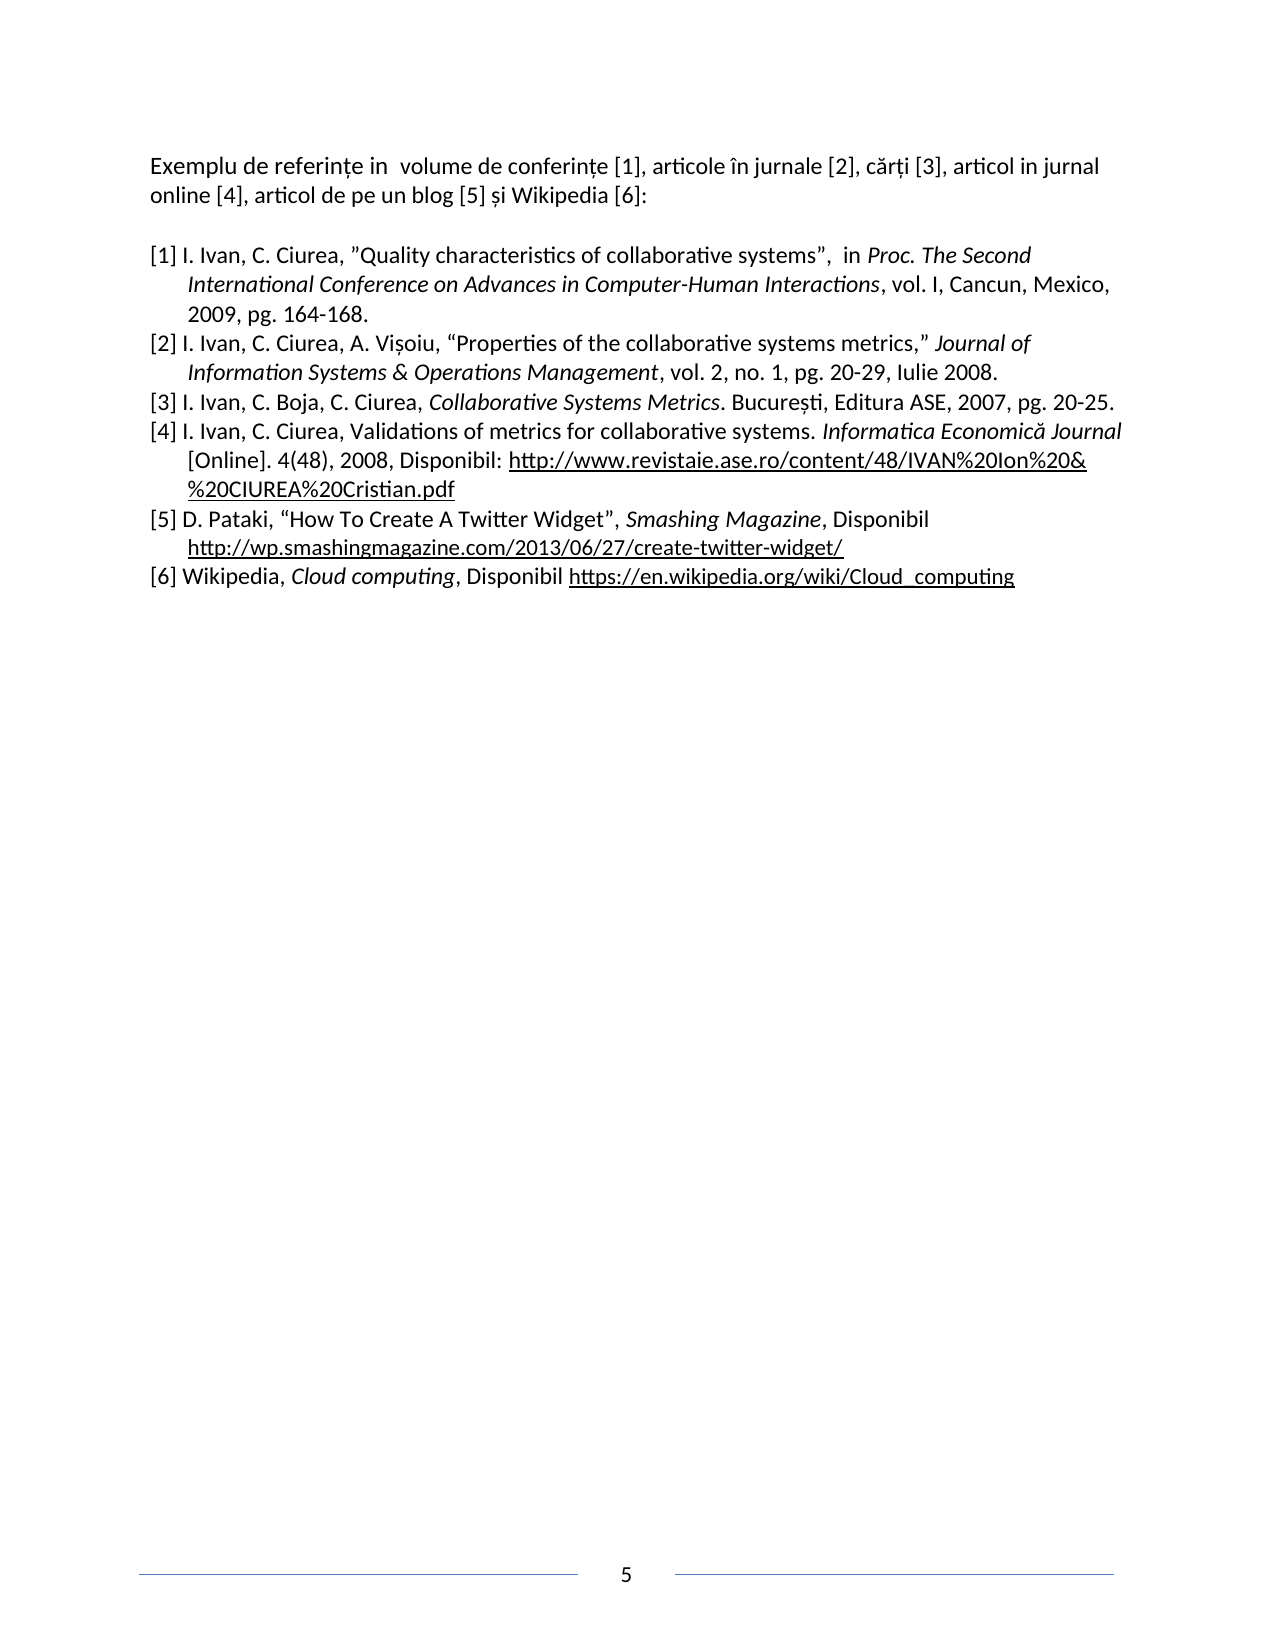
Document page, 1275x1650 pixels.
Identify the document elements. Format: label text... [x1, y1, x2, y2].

text [4] I. Ivan, C. Ciurea, Validations of metrics for collaborative systems. Informatica Economică Journal [Online]. 4(48), 2008, Disponibil: http://www.revistaie.ase.ro/content/48/IVAN%20Ion%20&%20CIUREA%20Cristian.pdf [150, 416, 1125, 504]
text [6] Wikipedia, Cloud computing, Disponibil https://en.wikipedia.org/wiki/Cloud_computing [150, 561, 1125, 590]
text [2] I. Ivan, C. Ciurea, A. Vişoiu, “Properties of the collaborative systems metrics,” Journal of Information Systems & Operations Management, vol. 2, no. 1, pg. 20-29, Iulie 2008. [150, 328, 1125, 387]
text [1] I. Ivan, C. Ciurea, ”Quality characteristics of collaborative systems”, in Proc. The Second International Conference on Advances in Computer-Human Interactions, vol. I, Cancun, Mexico, 2009, pg. 164-168. [150, 240, 1125, 328]
text [3] I. Ivan, C. Boja, C. Ciurea, Collaborative Systems Metrics. București, Editura ASE, 2007, pg. 20-25. [150, 387, 1125, 416]
text Exemplu de referințe in volume de conferințe [1], articole în jurnale [2], cărți [3], articol in jurnal online [4], articol de pe un blog [5] și Wikipedia [6]: [150, 150, 1125, 210]
text [5] D. Pataki, “How To Create A Twitter Widget”, Smashing Magazine, Disponibil http://wp.smashingmagazine.com/2013/06/27/create-twitter-widget/ [150, 504, 1125, 561]
